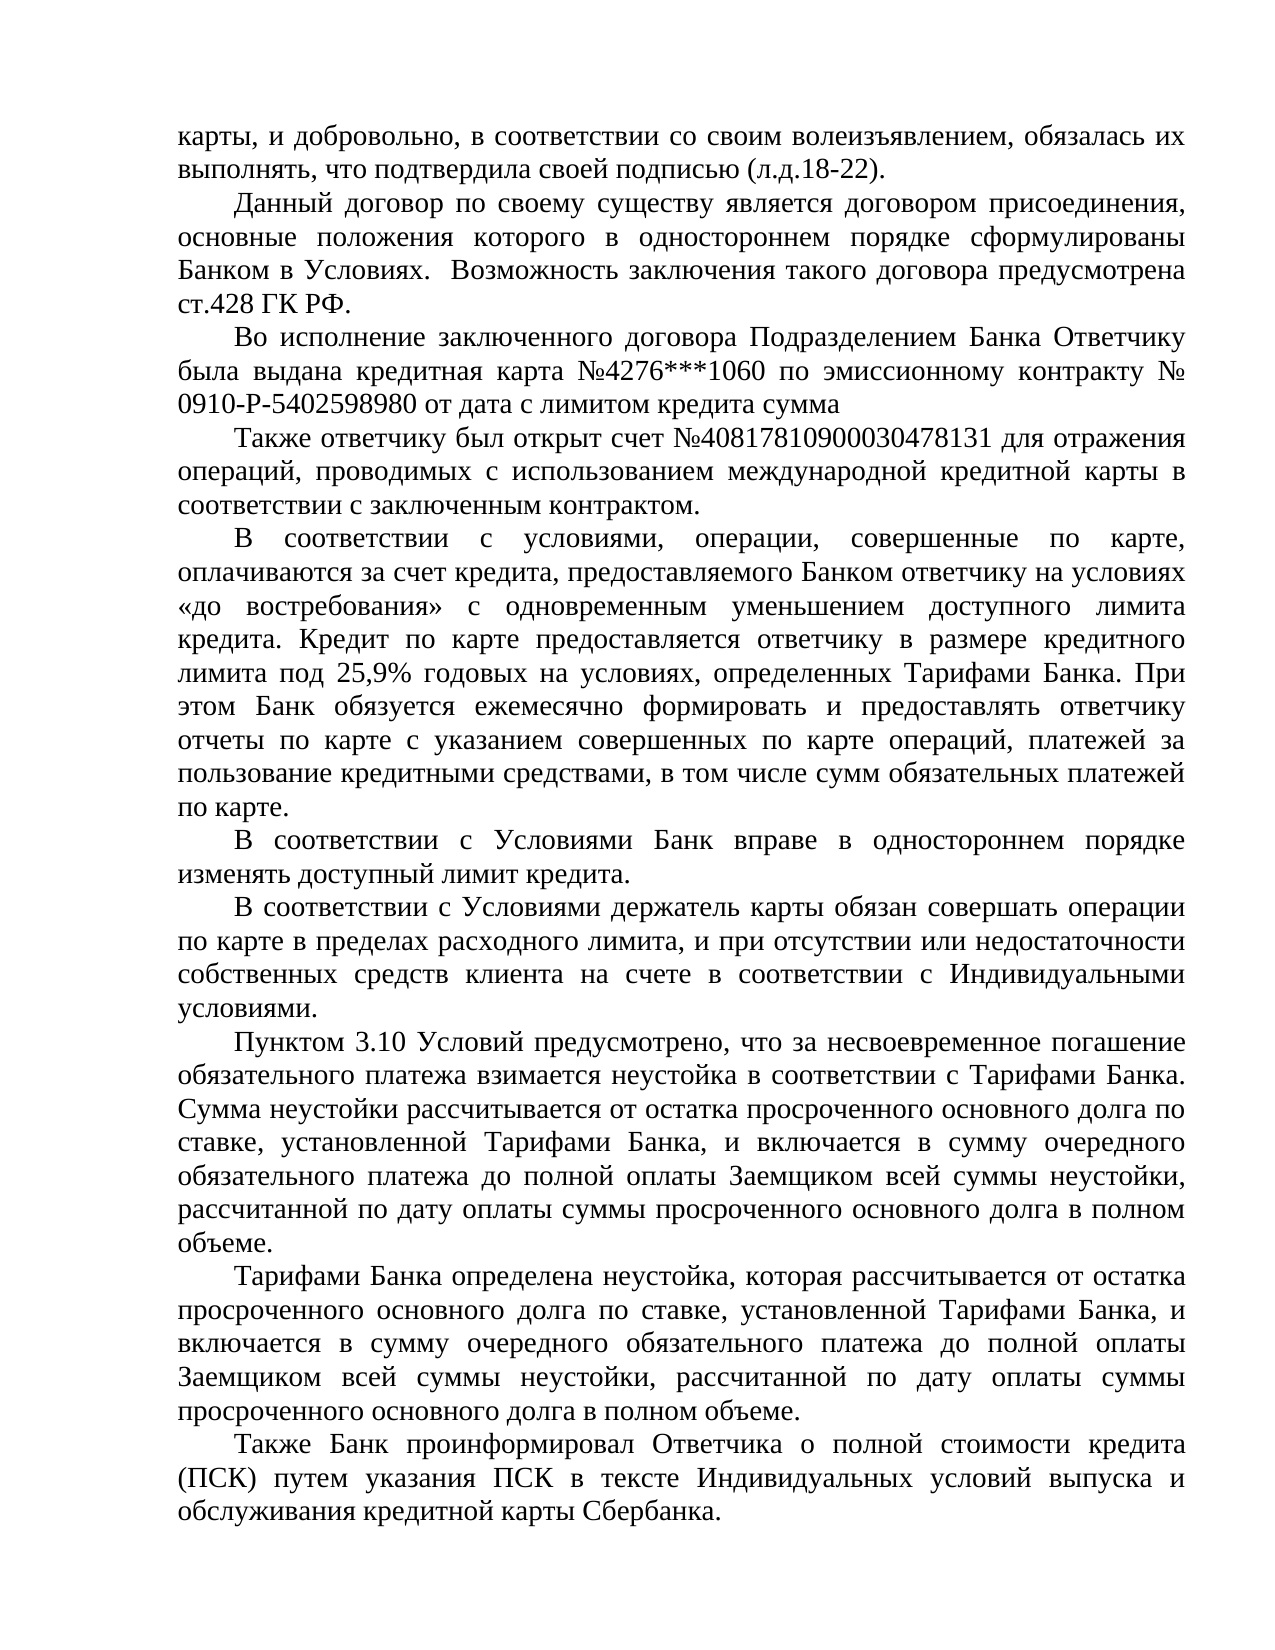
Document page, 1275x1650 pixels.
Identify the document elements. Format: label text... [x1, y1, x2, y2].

text Во исполнение заключенного договора Подразделением Банка Ответчику была выдана кредитная карта №4276***1060 по эмиссионному контракту № 0910-Р-5402598980 от дата с лимитом кредита сумма [177, 319, 1186, 420]
text В соответствии с Условиями Банк вправе в одностороннем порядке изменять доступный лимит кредита. [177, 822, 1186, 889]
text Также Банк проинформировал Ответчика о полной стоимости кредита (ПСК) путем указания ПСК в тексте Индивидуальных условий выпуска и обслуживания кредитной карты Сбербанка. [177, 1426, 1186, 1527]
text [177, 118, 1186, 185]
text Пунктом 3.10 Условий предусмотрено, что за несвоевременное погашение обязательного платежа взимается неустойка в соответствии с Тарифами Банка. Сумма неустойки рассчитывается от остатка просроченного основного долга по ставке, установленной Тарифами Банка, и включается в сумму очередного обязательного платежа до полной оплаты Заемщиком всей суммы неустойки, рассчитанной по дату оплаты суммы просроченного основного долга в полном объеме. [177, 1024, 1186, 1258]
text В соответствии с условиями, операции, совершенные по карте, оплачиваются за счет кредита, предоставляемого Банком ответчику на условиях «до востребования» с одновременным уменьшением доступного лимита кредита. Кредит по карте предоставляется ответчику в размере кредитного лимита под 25,9% годовых на условиях, определенных Тарифами Банка. При этом Банк обязуется ежемесячно формировать и предоставлять ответчику отчеты по карте с указанием совершенных по карте операций, платежей за пользование кредитными средствами, в том числе сумм обязательных платежей по карте. [177, 521, 1186, 822]
text Тарифами Банка определена неустойка, которая рассчитывается от остатка просроченного основного долга по ставке, установленной Тарифами Банка, и включается в сумму очередного обязательного платежа до полной оплаты Заемщиком всей суммы неустойки, рассчитанной по дату оплаты суммы просроченного основного долга в полном объеме. [177, 1258, 1186, 1426]
text Также ответчику был открыт счет №40817810900030478131 для отражения операций, проводимых с использованием международной кредитной карты в соответствии с заключенным контрактом. [177, 420, 1186, 521]
text Данный договор по своему существу является договором присоединения, основные положения которого в одностороннем порядке сформулированы Банком в Условиях. Возможность заключения такого договора предусмотрена ст.428 ГК РФ. [177, 185, 1186, 319]
text В соответствии с Условиями держатель карты обязан совершать операции по карте в пределах расходного лимита, и при отсутствии или недостаточности собственных средств клиента на счете в соответствии с Индивидуальными условиями. [177, 889, 1186, 1024]
